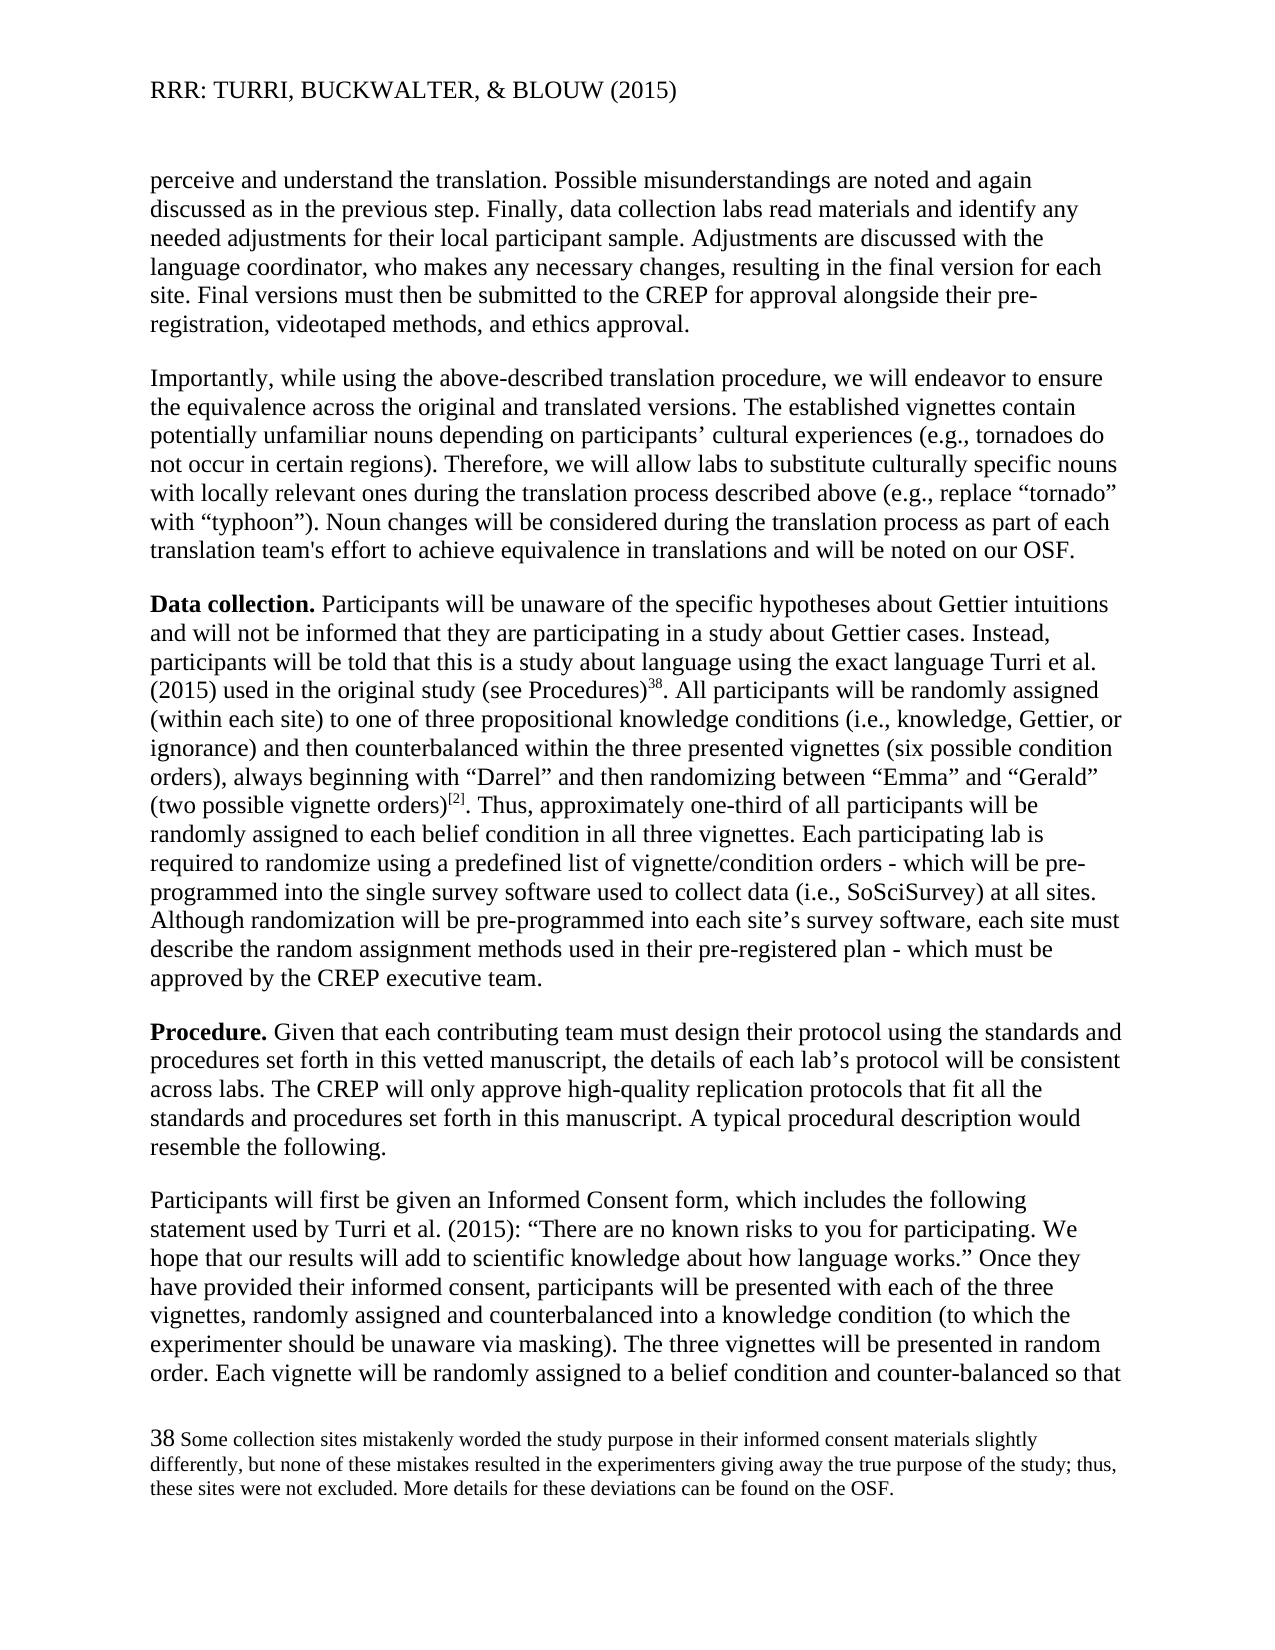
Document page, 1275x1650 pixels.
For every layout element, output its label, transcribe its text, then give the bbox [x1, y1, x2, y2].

text Data collection. Participants will be unaware of the specific hypotheses about Gettier intuitions and will not be informed that they are participating in a study about Gettier cases. Instead, participants will be told that this is a study about language using the exact language Turri et al. (2015) used in the original study (see Procedures). All participants will be randomly assigned (within each site) to one of three propositional knowledge conditions (i.e., knowledge, Gettier, or ignorance) and then counterbalanced within the three presented vignettes (six possible condition orders), always beginning with “Darrel” and then randomizing between “Emma” and “Gerald” (two possible vignette orders)[2]. Thus, approximately one-third of all participants will be randomly assigned to each belief condition in all three vignettes. Each participating lab is required to randomize using a predefined list of vignette/condition orders - which will be pre-programmed into the single survey software used to collect data (i.e., SoSciSurvey) at all sites. Although randomization will be pre-programmed into each site’s survey software, each site must describe the random assignment methods used in their pre-registered plan - which must be approved by the CREP executive team. [150, 589, 1125, 992]
text Importantly, while using the above-described translation procedure, we will endeavor to ensure the equivalence across the original and translated versions. The established vignettes contain potentially unfamiliar nouns depending on participants’ cultural experiences (e.g., tornadoes do not occur in certain regions). Therefore, we will allow labs to substitute culturally specific nouns with locally relevant ones during the translation process described above (e.g., replace “tornado” with “typhoon”). Noun changes will be considered during the translation process as part of each translation team's effort to achieve equivalence in translations and will be noted on our OSF. [150, 363, 1125, 564]
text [150, 165, 1125, 338]
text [150, 1185, 1125, 1387]
text Procedure. Given that each contributing team must design their protocol using the standards and procedures set forth in this vetted manuscript, the details of each lab’s protocol will be consistent across labs. The CREP will only approve high-quality replication protocols that fit all the standards and procedures set forth in this manuscript. A typical procedural description would resemble the following. [150, 1017, 1125, 1160]
